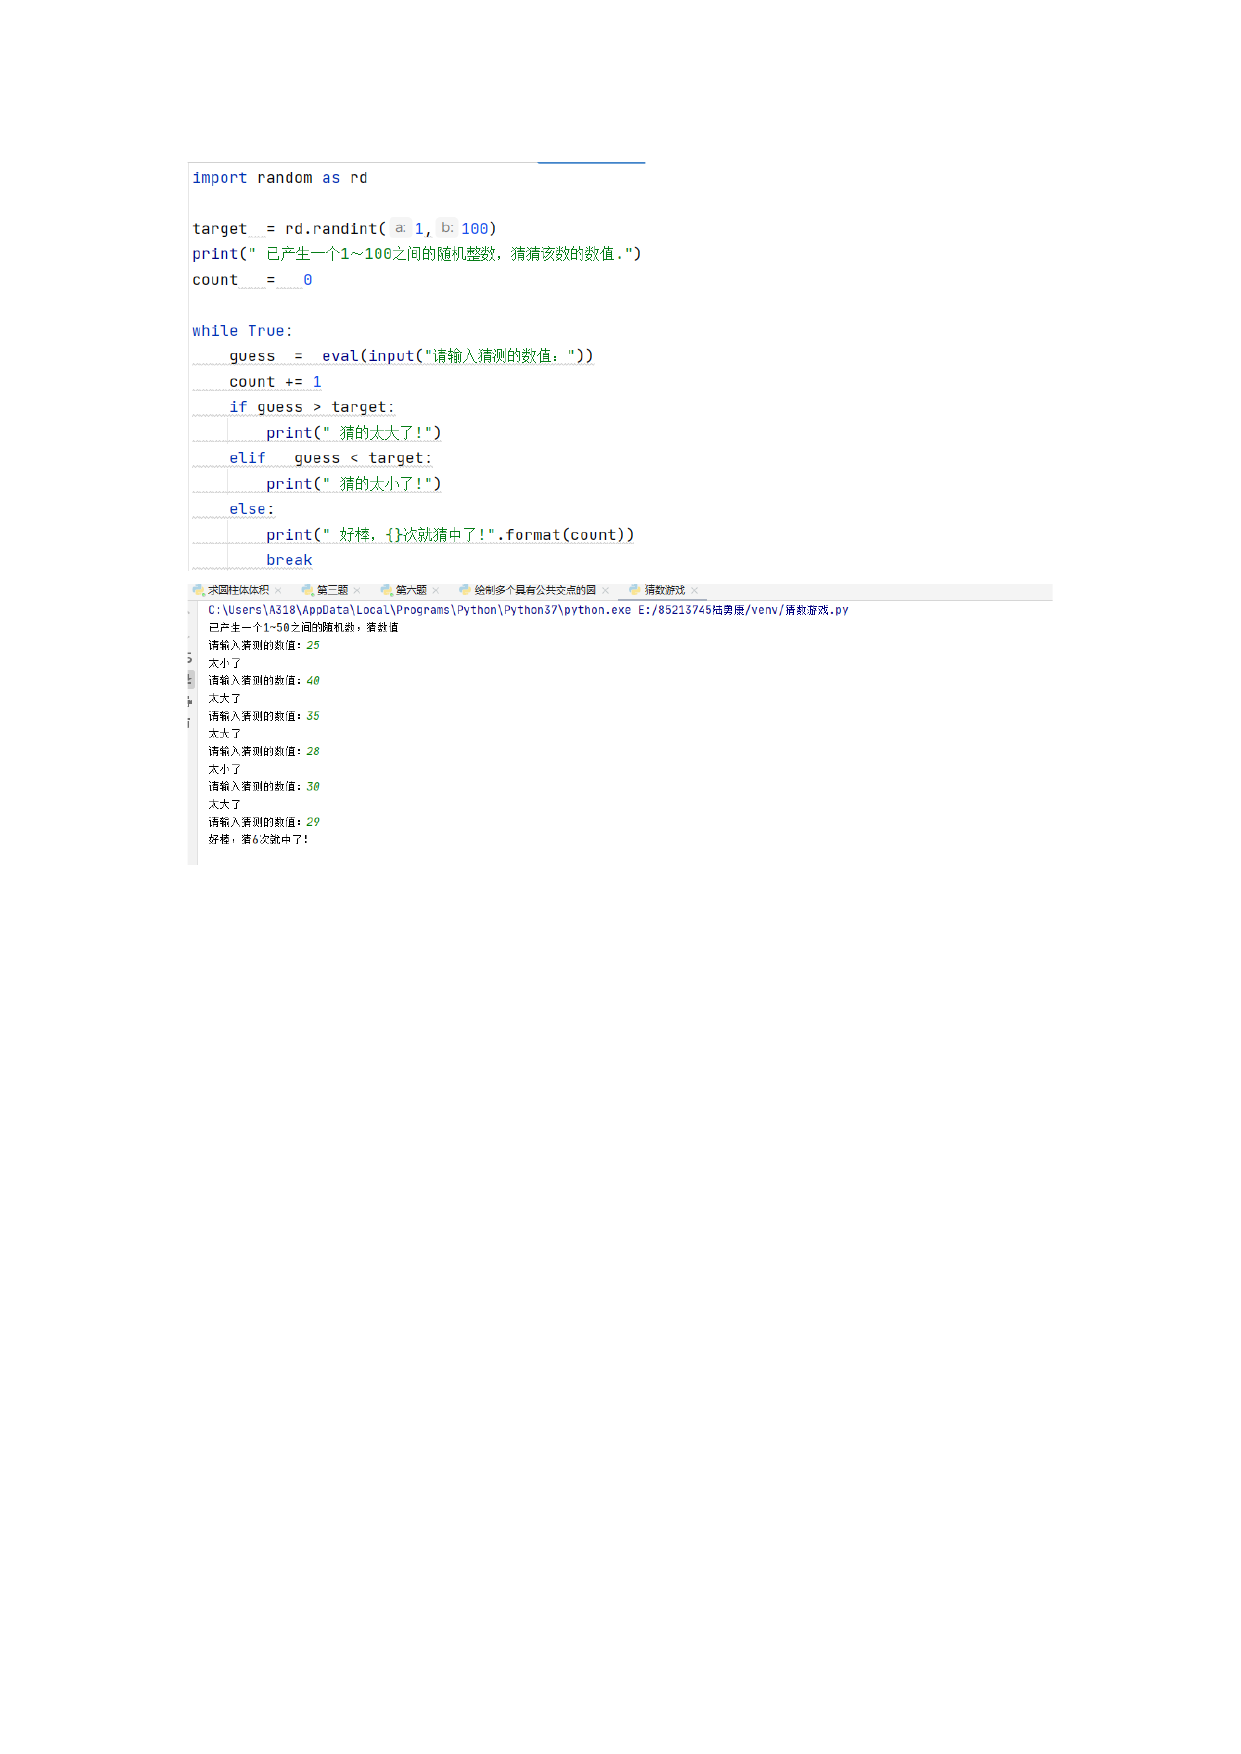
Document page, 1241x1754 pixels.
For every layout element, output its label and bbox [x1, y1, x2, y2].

picture [187, 584, 1053, 865]
picture [187, 162, 646, 571]
